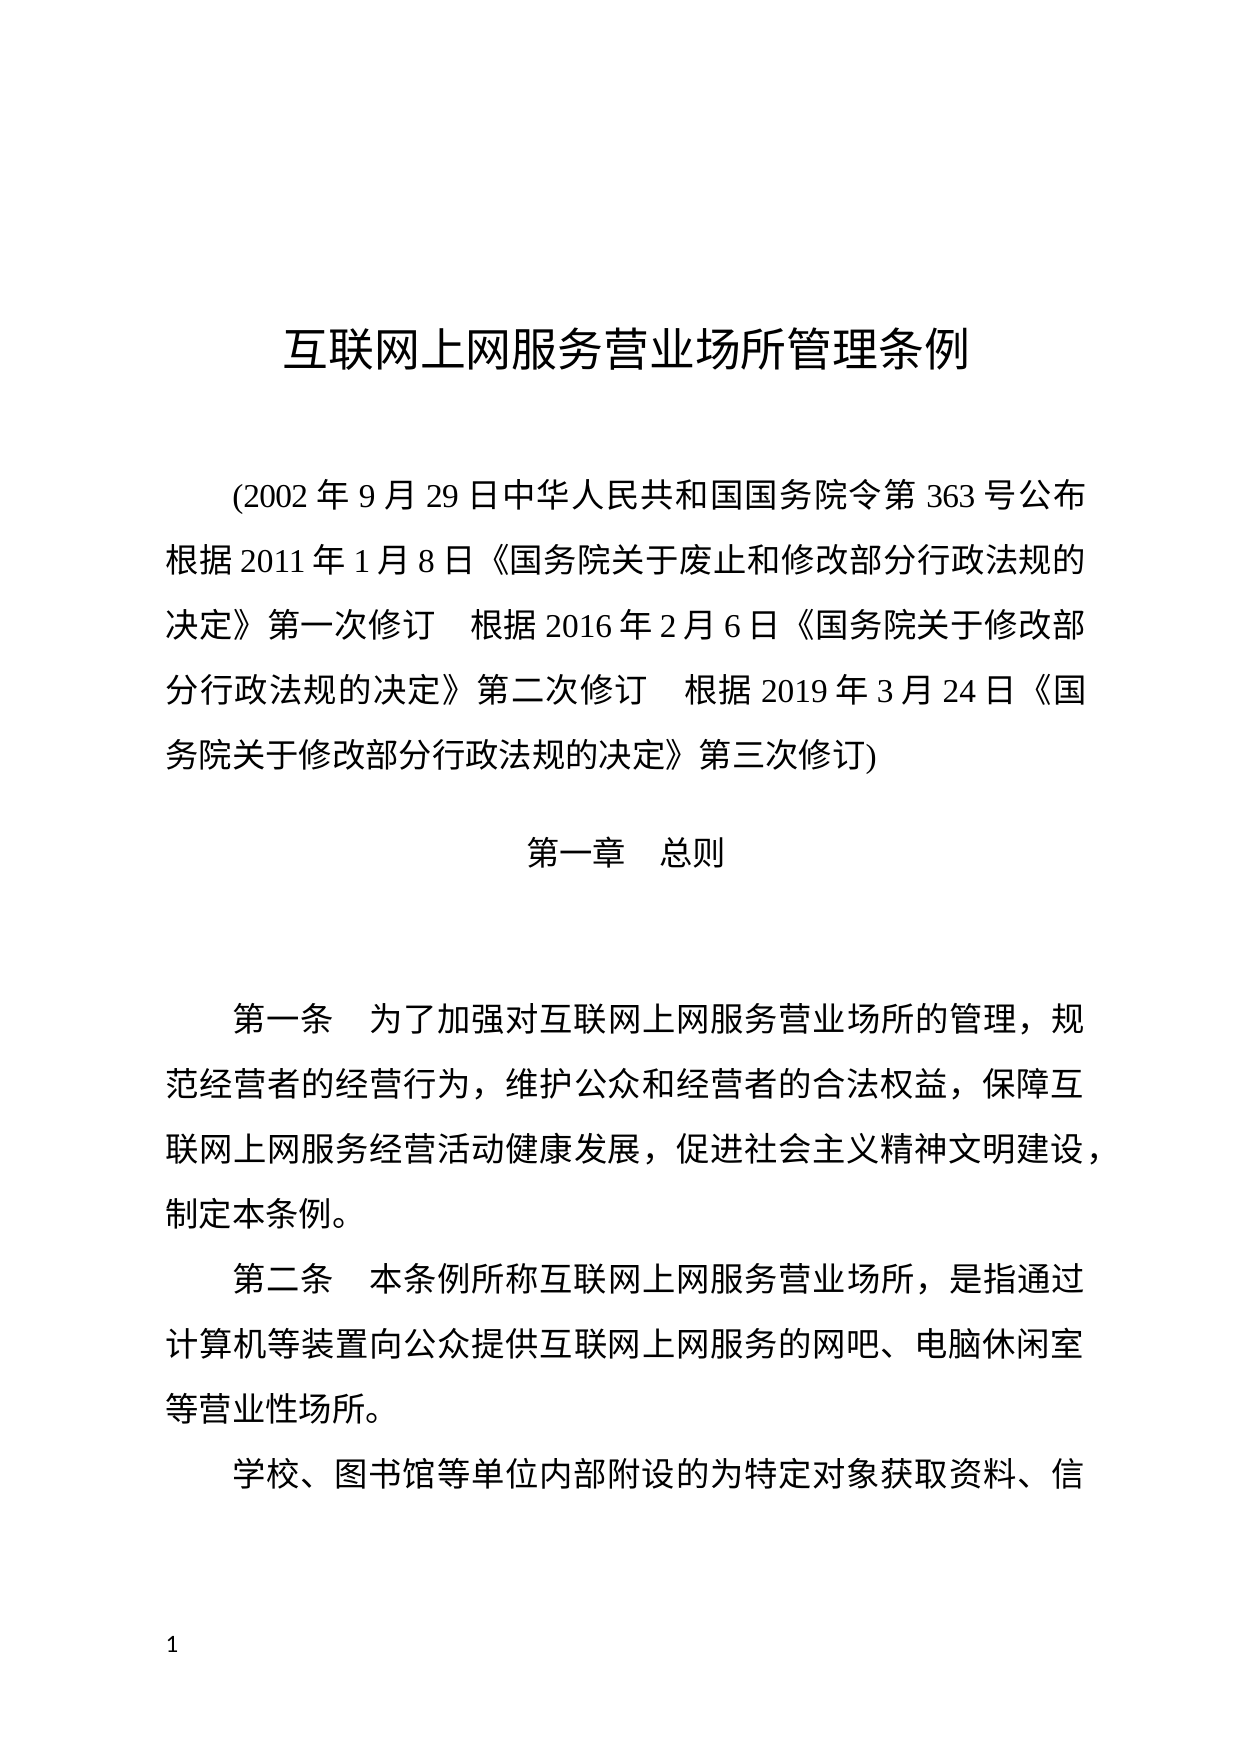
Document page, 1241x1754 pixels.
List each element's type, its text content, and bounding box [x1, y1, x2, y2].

text 互联网上网服务营业场所管理条例 [165, 298, 1087, 395]
text 第二条 本条例所称互联网上网服务营业场所，是指通过计算机等装置向公众提供互联网上网服务的网吧、电脑休闲室等营业性场所。 [165, 1244, 1087, 1439]
text 第一条 为了加强对互联网上网服务营业场所的管理，规范经营者的经营行为，维护公众和经营者的合法权益，保障互联网上网服务经营活动健康发展，促进社会主义精神文明建设，制定本条例。 [165, 984, 1087, 1244]
subtitle 第一章 总则 [165, 819, 1087, 884]
text (2002年9月29日中华人民共和国国务院令第363号公布 根据2011年1月8日《国务院关于废止和修改部分行政法规的决定》第一次修订 根据2016年2月6日《国务院关于修改部分行政法规的决定》第二次修订 根据2019年3月24日《国务院关于修改部分行政法规的决定》第三次修订) [165, 460, 1087, 785]
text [165, 1439, 1087, 1504]
